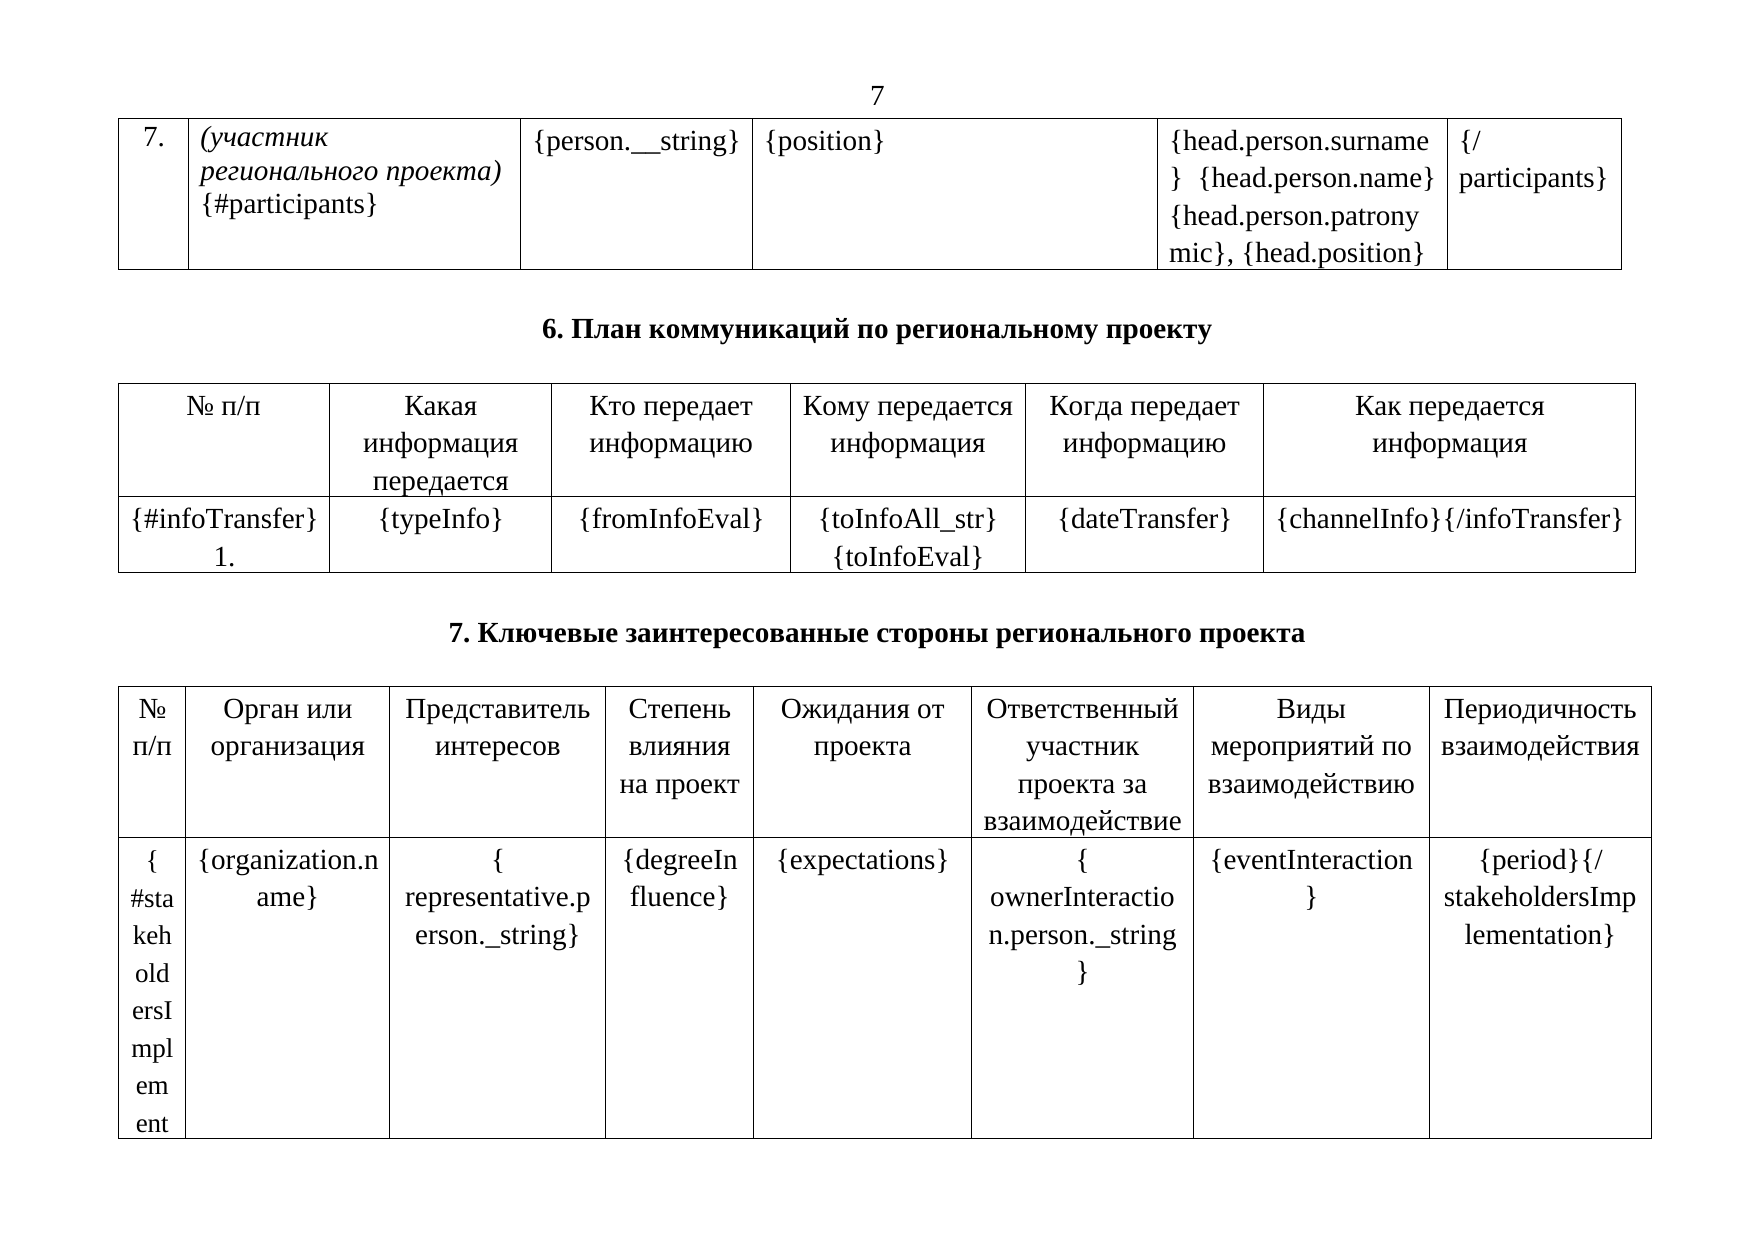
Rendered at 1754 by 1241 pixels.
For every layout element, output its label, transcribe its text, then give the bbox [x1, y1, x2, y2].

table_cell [1430, 838, 1651, 1138]
table_header Кому передается информация [791, 384, 1025, 496]
table_header Виды мероприятий по взаимодействию [1194, 687, 1429, 837]
table_cell {fromInfoEval} [552, 497, 790, 572]
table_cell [390, 838, 605, 1138]
table_cell {typeInfo} [330, 497, 551, 572]
table_header № п/п [119, 687, 185, 837]
table_cell {eventInteraction} [1194, 838, 1429, 1138]
table_header Когда передает информацию [1026, 384, 1263, 496]
table_header Как передается информация [1264, 384, 1635, 496]
text 6. План коммуникаций по региональному проекту [118, 308, 1636, 345]
table_cell {degreeInfluence} [606, 838, 753, 1138]
table_header Представитель интересов [390, 687, 605, 837]
table_cell {channelInfo}{/infoTransfer} [1264, 497, 1635, 572]
table_cell {position} [753, 119, 1157, 269]
table_header Орган или организация [186, 687, 389, 837]
table_cell {expectations} [754, 838, 971, 1138]
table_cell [119, 838, 185, 1138]
table_cell {toInfoAll_str} {toInfoEval} [791, 497, 1025, 572]
text 7. Ключевые заинтересованные стороны регионального проекта [118, 611, 1636, 648]
table_cell {/participants} [1448, 119, 1621, 269]
table_cell {organization.name} [186, 838, 389, 1138]
table_header Периодичность взаимодействия [1430, 687, 1651, 837]
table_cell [972, 838, 1193, 1138]
table_header Степень влияния на проект [606, 687, 753, 837]
table_header Ожидания от проекта [754, 687, 971, 837]
table_cell {head.person.surname} {head.person.name} {head.person.patronymic}, {head.position} [1158, 119, 1447, 269]
table_cell 7. [119, 119, 188, 269]
table_header Какая информация передается [330, 384, 551, 496]
table_cell {person.__string} [521, 119, 752, 269]
table_cell {#infoTransfer} 1. [119, 497, 329, 572]
table_header Кто передает информацию [552, 384, 790, 496]
table_cell (участник регионального проекта) {#participants} [189, 119, 520, 269]
table_cell {dateTransfer} [1026, 497, 1263, 572]
table_header № п/п [119, 384, 329, 496]
table_header Ответственный участник проекта за взаимодействие [972, 687, 1193, 837]
